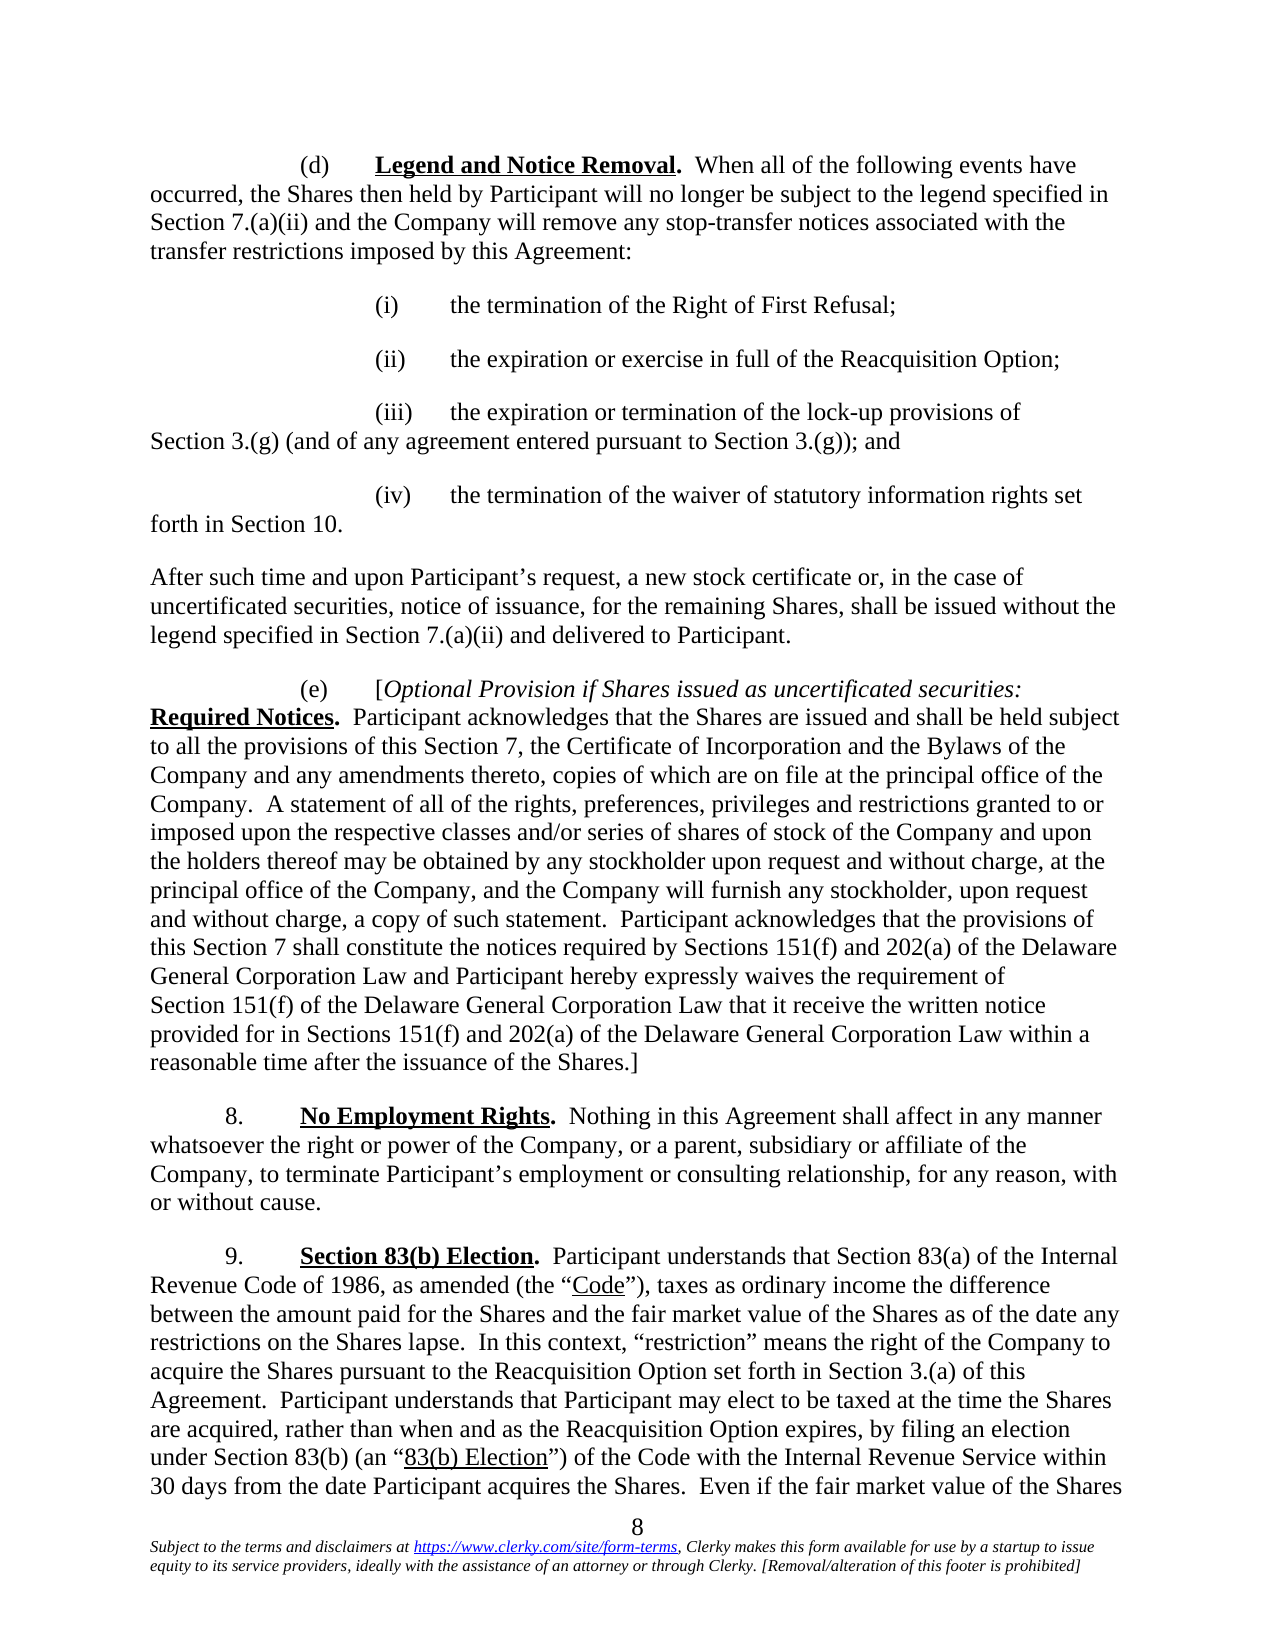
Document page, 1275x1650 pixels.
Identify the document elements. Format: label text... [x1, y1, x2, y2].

text After such time and upon Participant’s request, a new stock certificate or, in the case of uncertificated securities, notice of issuance, for the remaining Shares, shall be issued without the legend specified in Section 6(a)(ii) and delivered to Participant. [150, 562, 1125, 649]
list No Employment Rights. Nothing in this Agreement shall affect in any manner whatsoever the right or power of the Company, or a parent, subsidiary or affiliate of the Company, to terminate Participant’s employment or consulting relationship, for any reason, with or without cause. [150, 1101, 1125, 1216]
list the expiration or exercise in full of the Reacquisition Option; [150, 344, 1125, 372]
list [150, 1241, 1125, 1500]
list the termination of the waiver of statutory information rights set forth in Section 10. [150, 480, 1125, 537]
list the expiration or termination of the lock-up provisions of Section 3(g) (and of any agreement entered pursuant to Section 3(g)); and [150, 397, 1125, 455]
list the termination of the Right of First Refusal; [150, 290, 1125, 319]
list Legend and Notice Removal. When all of the following events have occurred, the Shares then held by Participant will no longer be subject to the legend specified in Section 6(a)(ii) and the Company will remove any stop-transfer notices associated with the transfer restrictions imposed by this Agreement: [150, 150, 1125, 265]
list [Optional Provision if Shares issued as uncertificated securities: Required Notices. Participant acknowledges that the Shares are issued and shall be held subject to all the provisions of this Section 6, the Certificate of Incorporation and the Bylaws of the Company and any amendments thereto, copies of which are on file at the principal office of the Company. A statement of all of the rights, preferences, privileges and restrictions granted to or imposed upon the respective classes and/or series of shares of stock of the Company and upon the holders thereof may be obtained by any stockholder upon request and without charge, at the principal office of the Company, and the Company will furnish any stockholder, upon request and without charge, a copy of such statement. Participant acknowledges that the provisions of this Section 6 shall constitute the notices required by Sections 151(f) and 202(a) of the Delaware General Corporation Law and Participant hereby expressly waives the requirement of Section 151(f) of the Delaware General Corporation Law that it receive the written notice provided for in Sections 151(f) and 202(a) of the Delaware General Corporation Law within a reasonable time after the issuance of the Shares.] [150, 674, 1125, 1076]
